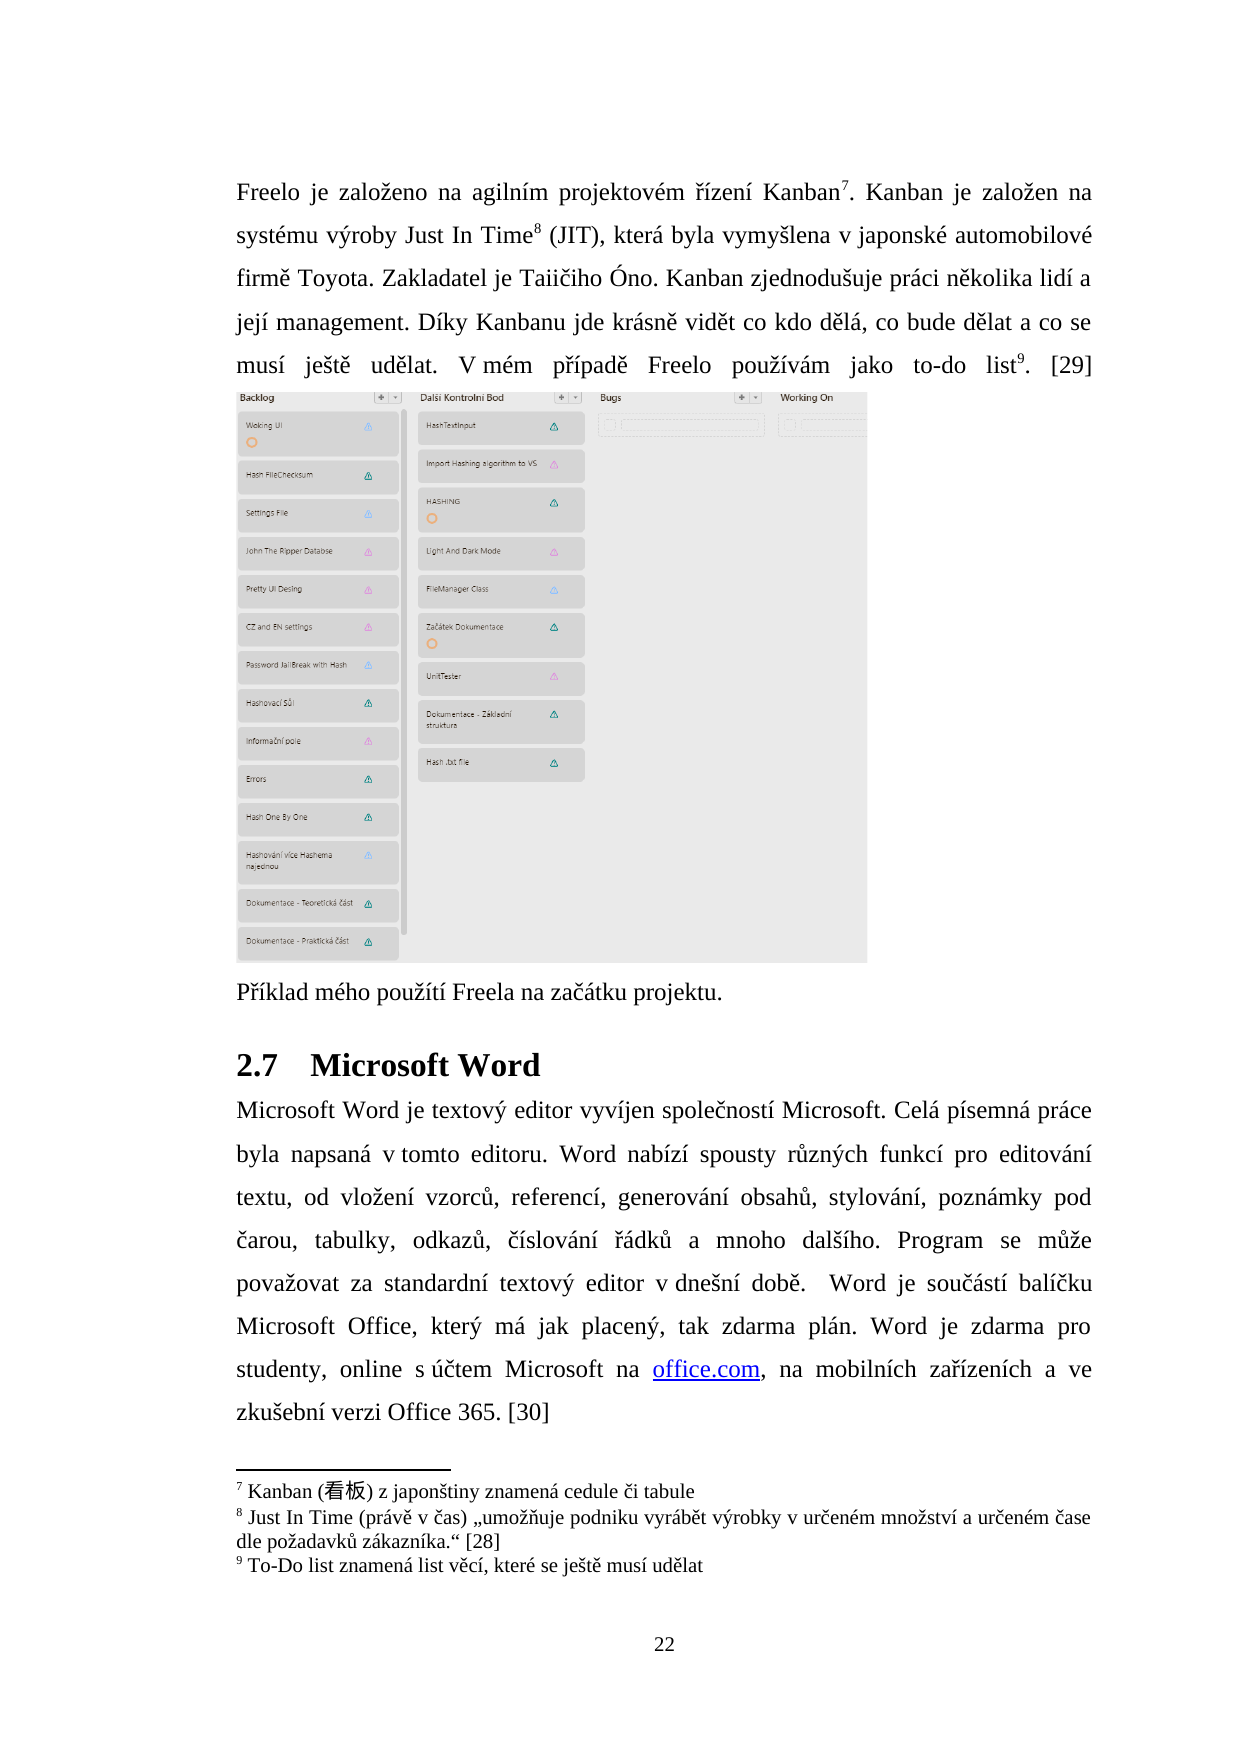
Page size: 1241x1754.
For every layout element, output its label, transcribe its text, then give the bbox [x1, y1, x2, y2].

subtitle Microsoft Word [236, 1045, 1092, 1083]
picture [236, 392, 868, 963]
text Microsoft Word je textový editor vyvíjen společností Microsoft. Celá písemná práce byla napsaná v tomto editoru. Word nabízí spousty různých funkcí pro editování textu, od vložení vzorců, referencí, generování obsahů, stylování, poznámky pod čarou, tabulky, odkazů, číslování řádků a mnoho dalšího. Program se může považovat za standardní textový editor v dnešní době. Word je součástí balíčku Microsoft Office, který má jak placený, tak zdarma plán. Word je zdarma pro studenty, online s účtem Microsoft na office.com, na mobilních zařízeních a ve zkušební verzi Office 365. [30] [236, 1096, 1092, 1426]
